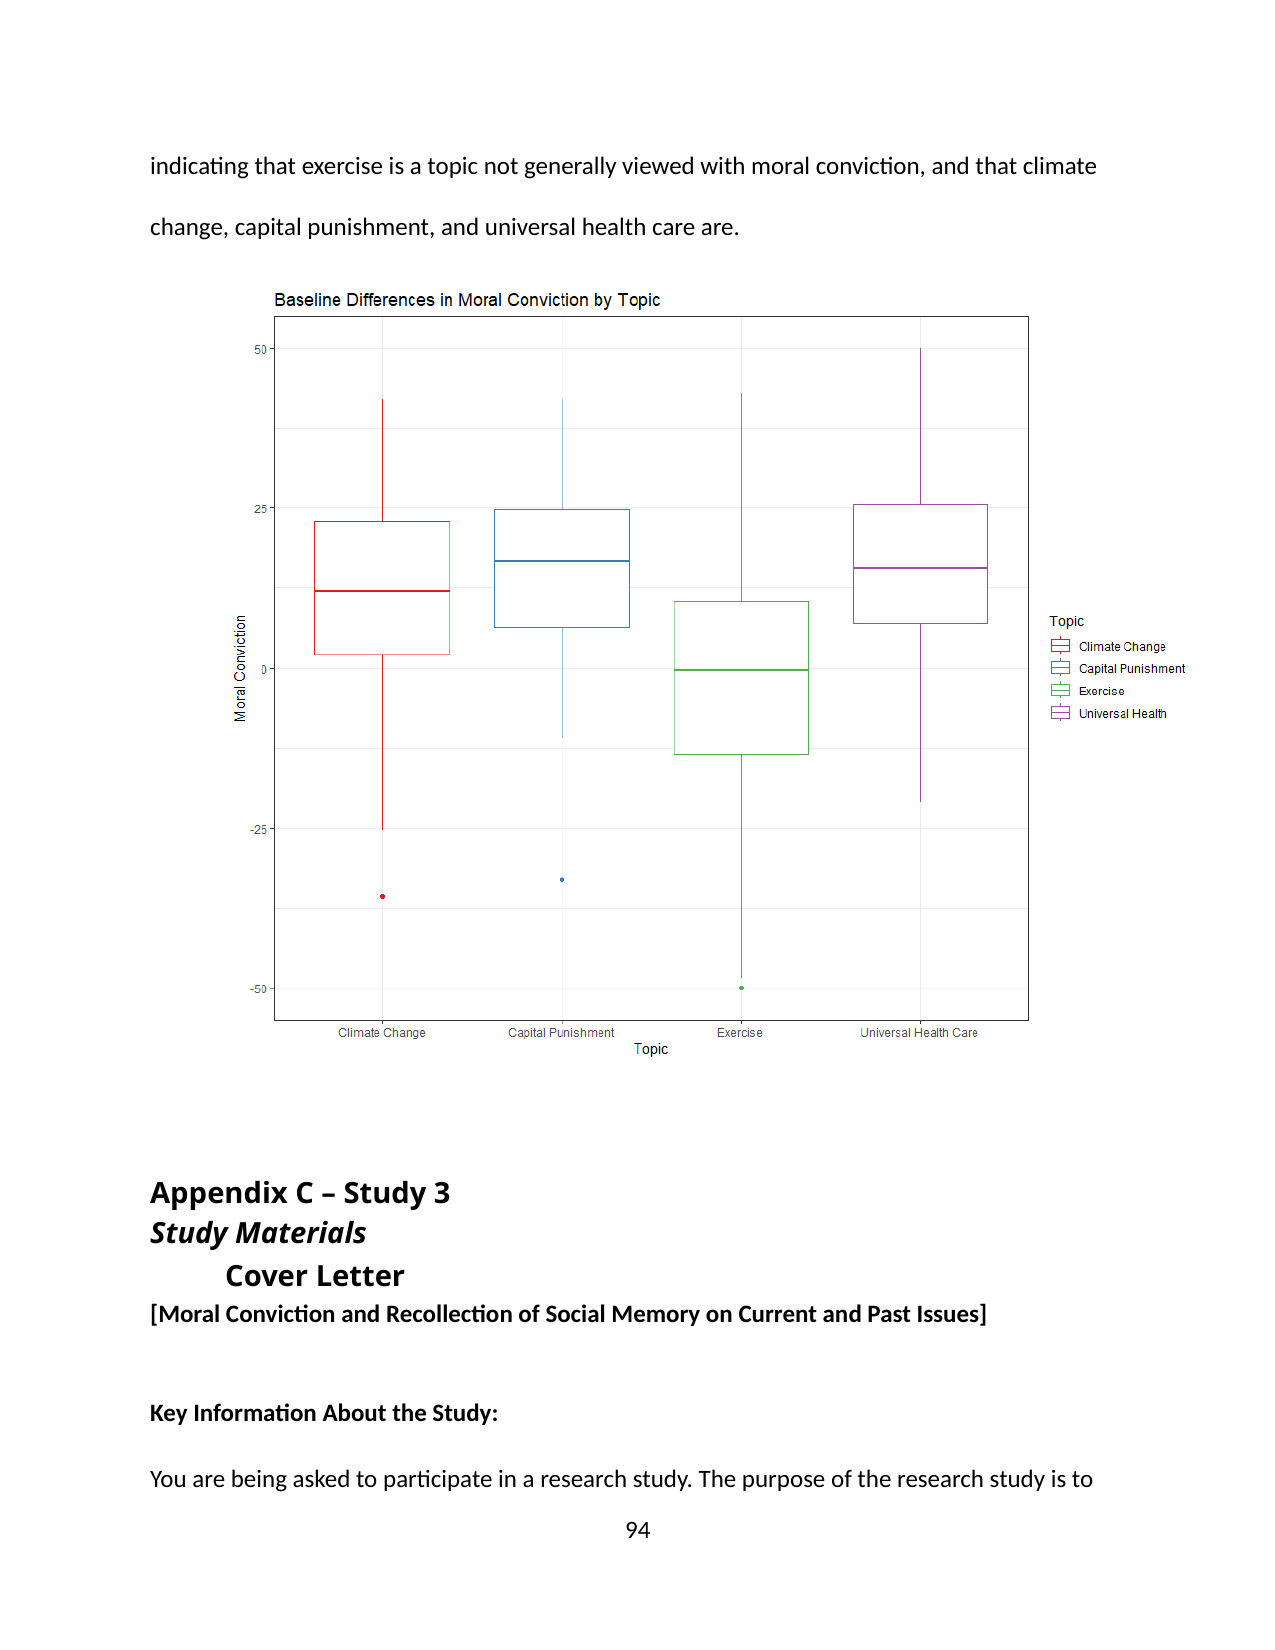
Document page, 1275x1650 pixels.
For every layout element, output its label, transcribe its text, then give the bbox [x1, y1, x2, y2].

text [150, 1298, 1125, 1494]
picture [225, 284, 1199, 1063]
subtitle Cover Letter [225, 1256, 1125, 1295]
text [150, 150, 1125, 242]
subtitle Study Materials [150, 1212, 1125, 1252]
subtitle Appendix C – Study 3 [150, 1172, 1125, 1212]
